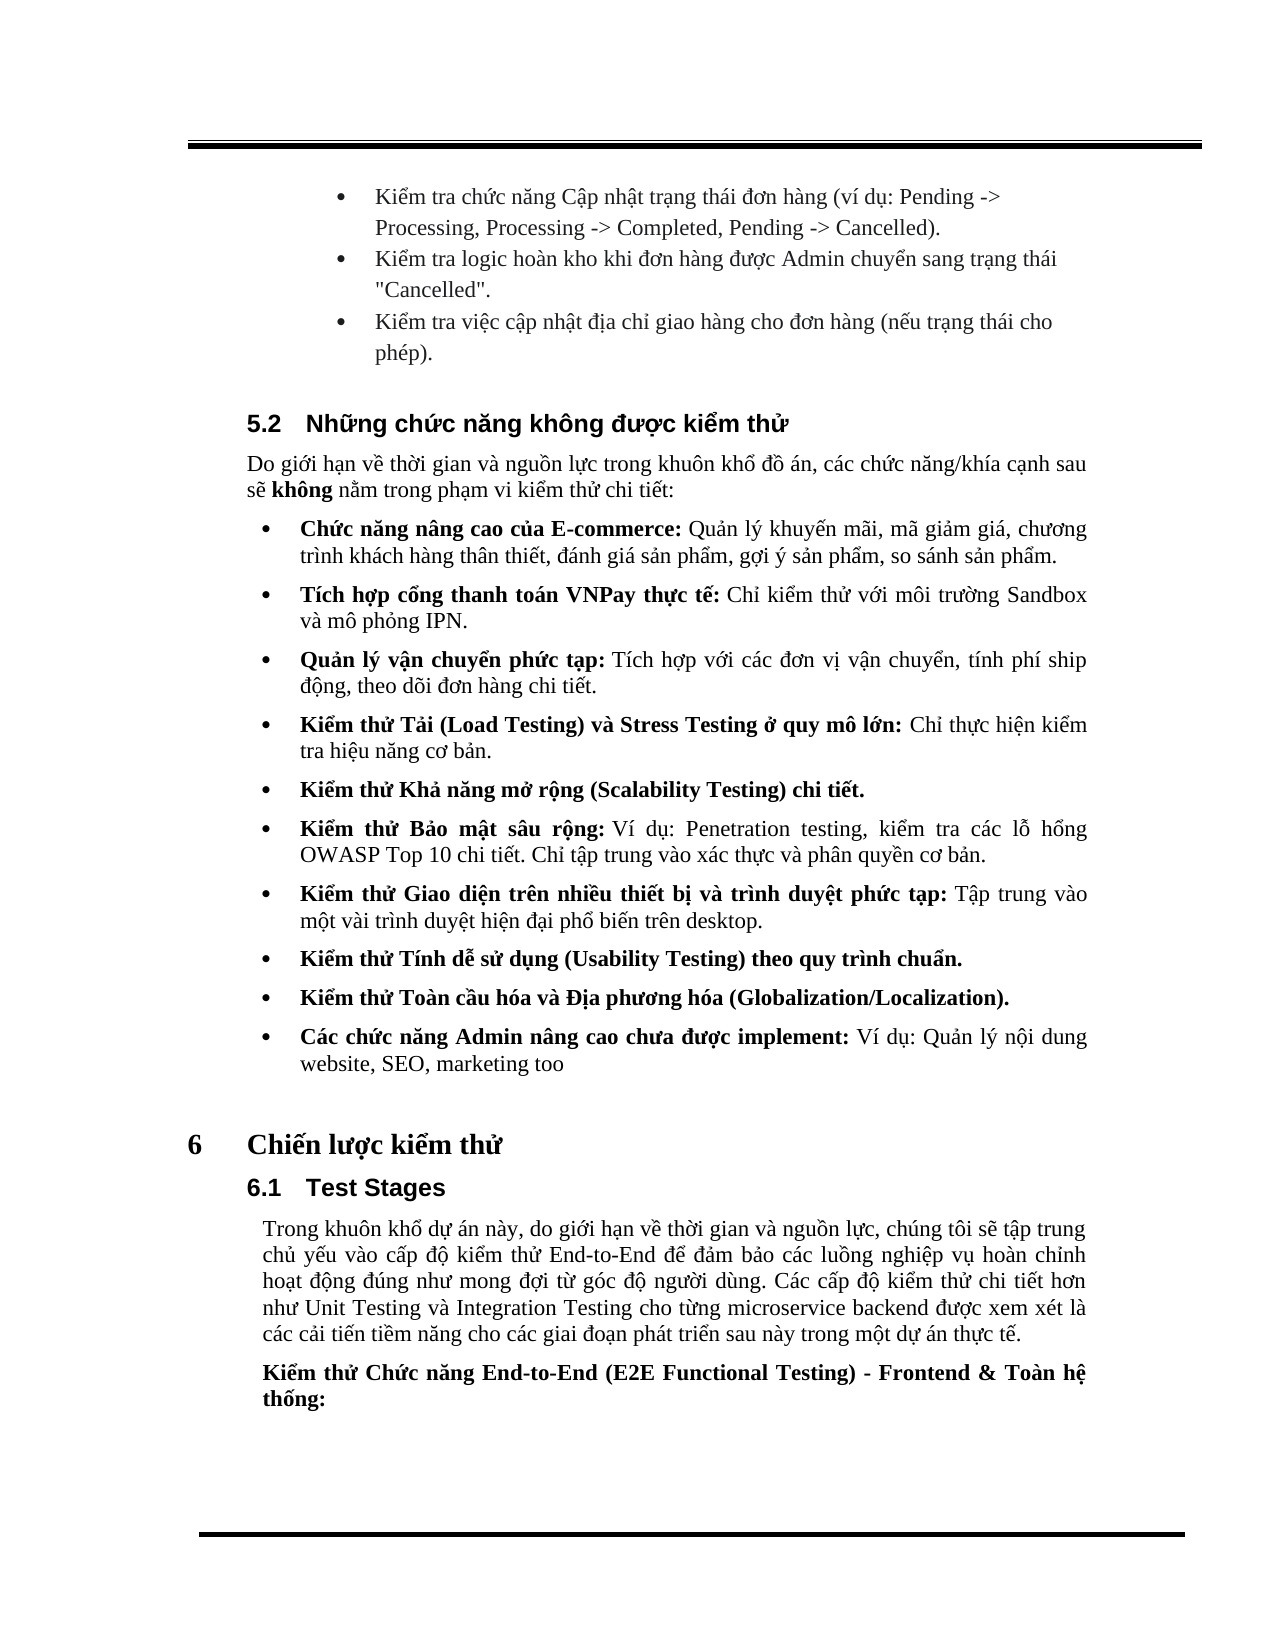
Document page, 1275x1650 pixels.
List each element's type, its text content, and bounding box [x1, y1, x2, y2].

subtitle Kiểm thử Toàn cầu hóa và Địa phương hóa (Globalization/Localization). [262, 984, 1087, 1011]
subtitle Test Stages [247, 1173, 1087, 1202]
subtitle Kiểm thử Chức năng End-to-End (E2E Functional Testing) - Frontend & Toàn hệ thống: [262, 1359, 1087, 1412]
subtitle Tích hợp cổng thanh toán VNPay thực tế: Chỉ kiểm thử với môi trường Sandbox và mô phỏng IPN. [262, 581, 1087, 633]
list Kiểm tra việc cập nhật địa chỉ giao hàng cho đơn hàng (nếu trạng thái cho phép). [337, 303, 1087, 365]
list Kiểm tra chức năng Cập nhật trạng thái đơn hàng (ví dụ: Pending -> Processing, Processing -> Completed, Pending -> Cancelled). [337, 178, 1087, 240]
subtitle Trong khuôn khổ dự án này, do giới hạn về thời gian và nguồn lực, chúng tôi sẽ tập trung chủ yếu vào cấp độ kiểm thử End-to-End để đảm bảo các luồng nghiệp vụ hoàn chỉnh hoạt động đúng như mong đợi từ góc độ người dùng. Các cấp độ kiểm thử chi tiết hơn như Unit Testing và Integration Testing cho từng microservice backend được xem xét là các cải tiến tiềm năng cho các giai đoạn phát triển sau này trong một dự án thực tế. [262, 1214, 1087, 1346]
subtitle Các chức năng Admin nâng cao chưa được implement: Ví dụ: Quản lý nội dung website, SEO, marketing too [262, 1023, 1087, 1076]
subtitle Kiểm thử Bảo mật sâu rộng: Ví dụ: Penetration testing, kiểm tra các lỗ hổng OWASP Top 10 chi tiết. Chỉ tập trung vào xác thực và phân quyền cơ bản. [262, 815, 1087, 868]
subtitle Kiểm thử Tính dễ sử dụng (Usability Testing) theo quy trình chuẩn. [262, 946, 1087, 972]
subtitle Chiến lược kiểm thử [187, 1127, 1087, 1161]
subtitle Kiểm thử Khả năng mở rộng (Scalability Testing) chi tiết. [262, 776, 1087, 803]
subtitle Kiểm thử Giao diện trên nhiều thiết bị và trình duyệt phức tạp: Tập trung vào một vài trình duyệt hiện đại phổ biến trên desktop. [262, 880, 1087, 933]
subtitle Do giới hạn về thời gian và nguồn lực trong khuôn khổ đồ án, các chức năng/khía cạnh sau sẽ không nằm trong phạm vi kiểm thử chi tiết: [247, 450, 1087, 503]
list Kiểm tra logic hoàn kho khi đơn hàng được Admin chuyển sang trạng thái "Cancelled". [337, 240, 1087, 303]
subtitle Kiểm thử Tải (Load Testing) và Stress Testing ở quy mô lớn: Chỉ thực hiện kiểm tra hiệu năng cơ bản. [262, 711, 1087, 764]
subtitle Những chức năng không được kiểm thử [247, 409, 1087, 438]
subtitle Chức năng nâng cao của E-commerce: Quản lý khuyến mãi, mã giảm giá, chương trình khách hàng thân thiết, đánh giá sản phẩm, gợi ý sản phẩm, so sánh sản phẩm. [262, 515, 1087, 568]
subtitle Quản lý vận chuyển phức tạp: Tích hợp với các đơn vị vận chuyển, tính phí ship động, theo dõi đơn hàng chi tiết. [262, 646, 1087, 698]
